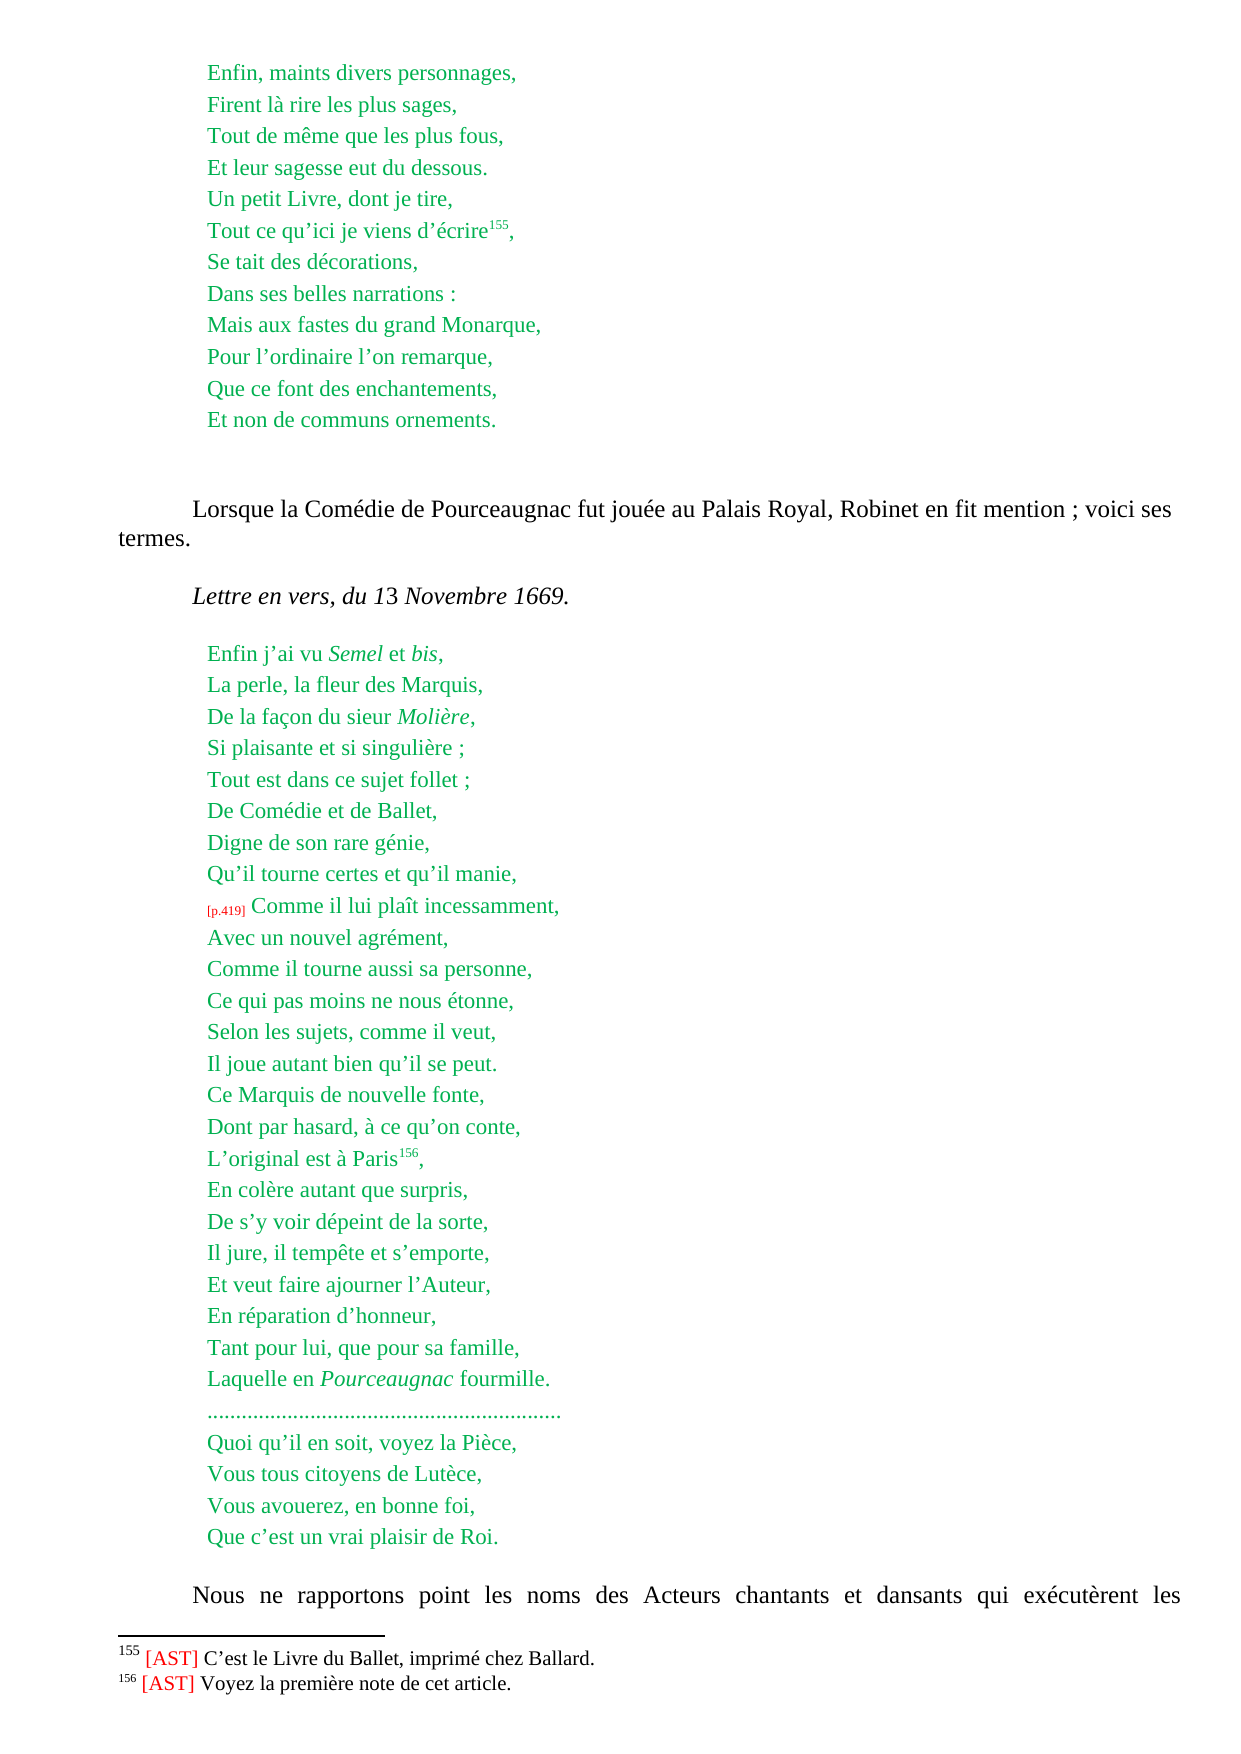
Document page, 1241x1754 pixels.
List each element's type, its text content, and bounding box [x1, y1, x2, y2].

text La perle, la fleur des Marquis, [207, 671, 1181, 697]
text Si plaisante et si singulière ; [207, 734, 1181, 761]
text Tant pour lui, que pour sa famille, [207, 1334, 1181, 1360]
text Digne de son rare génie, [207, 829, 1181, 855]
text Dans ses belles narrations : [207, 280, 1181, 306]
text Un petit Livre, dont je tire, [207, 185, 1181, 212]
text Il joue autant bien qu’il se peut. [207, 1050, 1181, 1076]
text Dont par hasard, à ce qu’on conte, [207, 1113, 1181, 1139]
text Ce Marquis de nouvelle fonte, [207, 1081, 1181, 1108]
text Selon les sujets, comme il veut, [207, 1018, 1181, 1045]
text En réparation d’honneur, [207, 1302, 1181, 1329]
text Comme il tourne aussi sa personne, [207, 955, 1181, 982]
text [118, 1580, 1181, 1609]
text Enfin, maints divers personnages, [207, 59, 1181, 85]
text Tout est dans ce sujet follet ; [207, 766, 1181, 792]
text Lorsque la Comédie de Pourceaugnac fut jouée au Palais Royal, Robinet en fit mention ; voici ses termes. [118, 494, 1181, 552]
text Tout ce qu’ici je viens d’écrire, [207, 217, 1181, 243]
text Et veut faire ajourner l’Auteur, [207, 1271, 1181, 1297]
text Se tait des décorations, [207, 248, 1181, 275]
text Mais aux fastes du grand Monarque, [207, 312, 1181, 338]
text En colère autant que surpris, [207, 1176, 1181, 1202]
text Vous tous citoyens de Lutèce, [207, 1460, 1181, 1487]
text Il jure, il tempête et s’emporte, [207, 1239, 1181, 1266]
text Avec un nouvel agrément, [207, 924, 1181, 950]
text Tout de même que les plus fous, [207, 122, 1181, 148]
text Pour l’ordinaire l’on remarque, [207, 343, 1181, 369]
text Laquelle en Pourceaugnac fourmille. [207, 1366, 1181, 1392]
text De la façon du sieur Molière, [207, 703, 1181, 729]
text Firent là rire les plus sages, [207, 91, 1181, 117]
text Qu’il tourne certes et qu’il manie, [207, 861, 1181, 887]
text Et leur sagesse eut du dessous. [207, 154, 1181, 180]
text L’original est à Paris, [207, 1144, 1181, 1171]
text Que c’est un vrai plaisir de Roi. [207, 1523, 1181, 1550]
text Vous avouerez, en bonne foi, [207, 1492, 1181, 1518]
text Quoi qu’il en soit, voyez la Pièce, [207, 1429, 1181, 1455]
text De s’y voir dépeint de la sorte, [207, 1208, 1181, 1234]
text Ce qui pas moins ne nous étonne, [207, 987, 1181, 1013]
text De Comédie et de Ballet, [207, 797, 1181, 824]
text [p.419] Comme il lui plaît incessamment, [207, 892, 1181, 918]
text Enfin j’ai vu Semel et bis, [207, 639, 1181, 666]
text Et non de communs ornements. [207, 406, 1181, 433]
text Que ce font des enchantements, [207, 375, 1181, 401]
text Lettre en vers, du 13 Novembre 1669. [118, 581, 1181, 610]
text .............................................................. [207, 1397, 1181, 1423]
